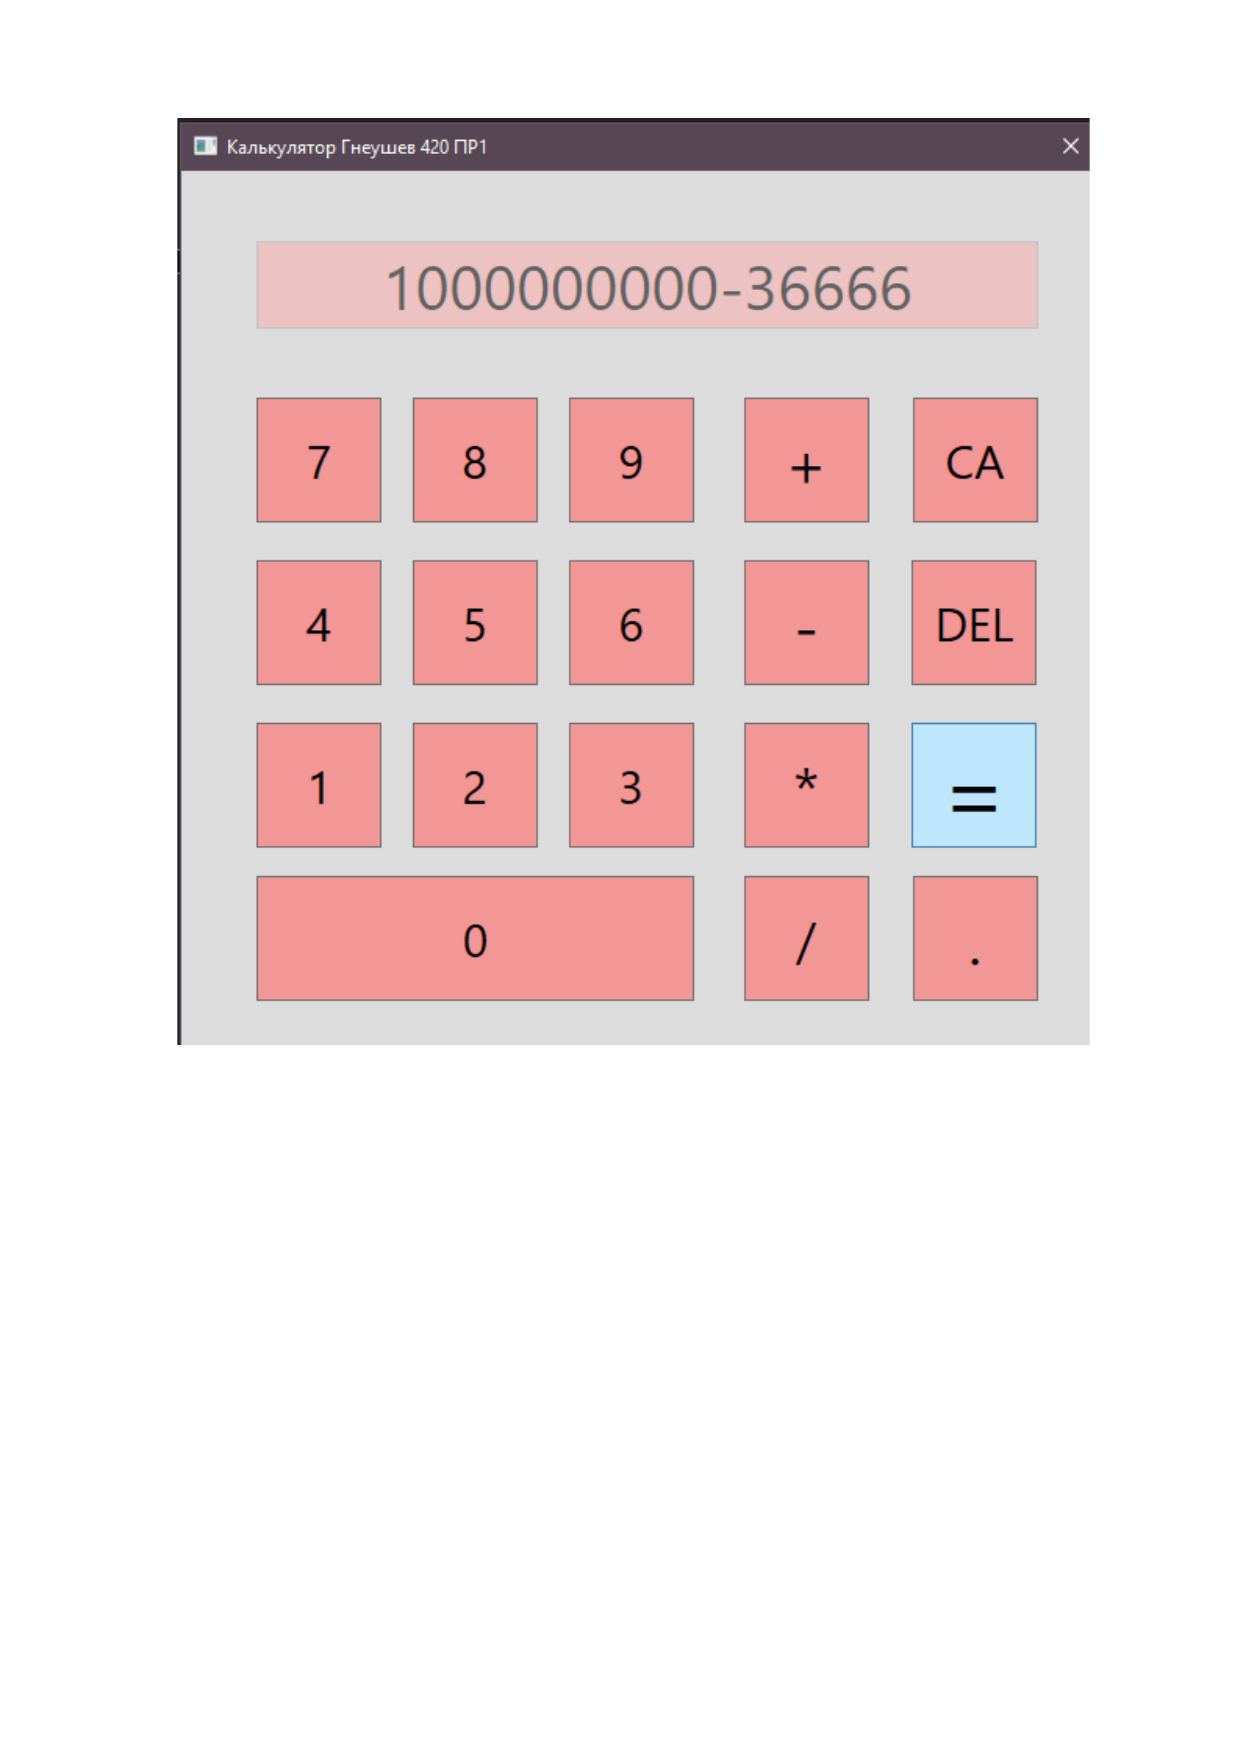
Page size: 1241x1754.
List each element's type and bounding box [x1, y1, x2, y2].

picture [177, 118, 1090, 1045]
